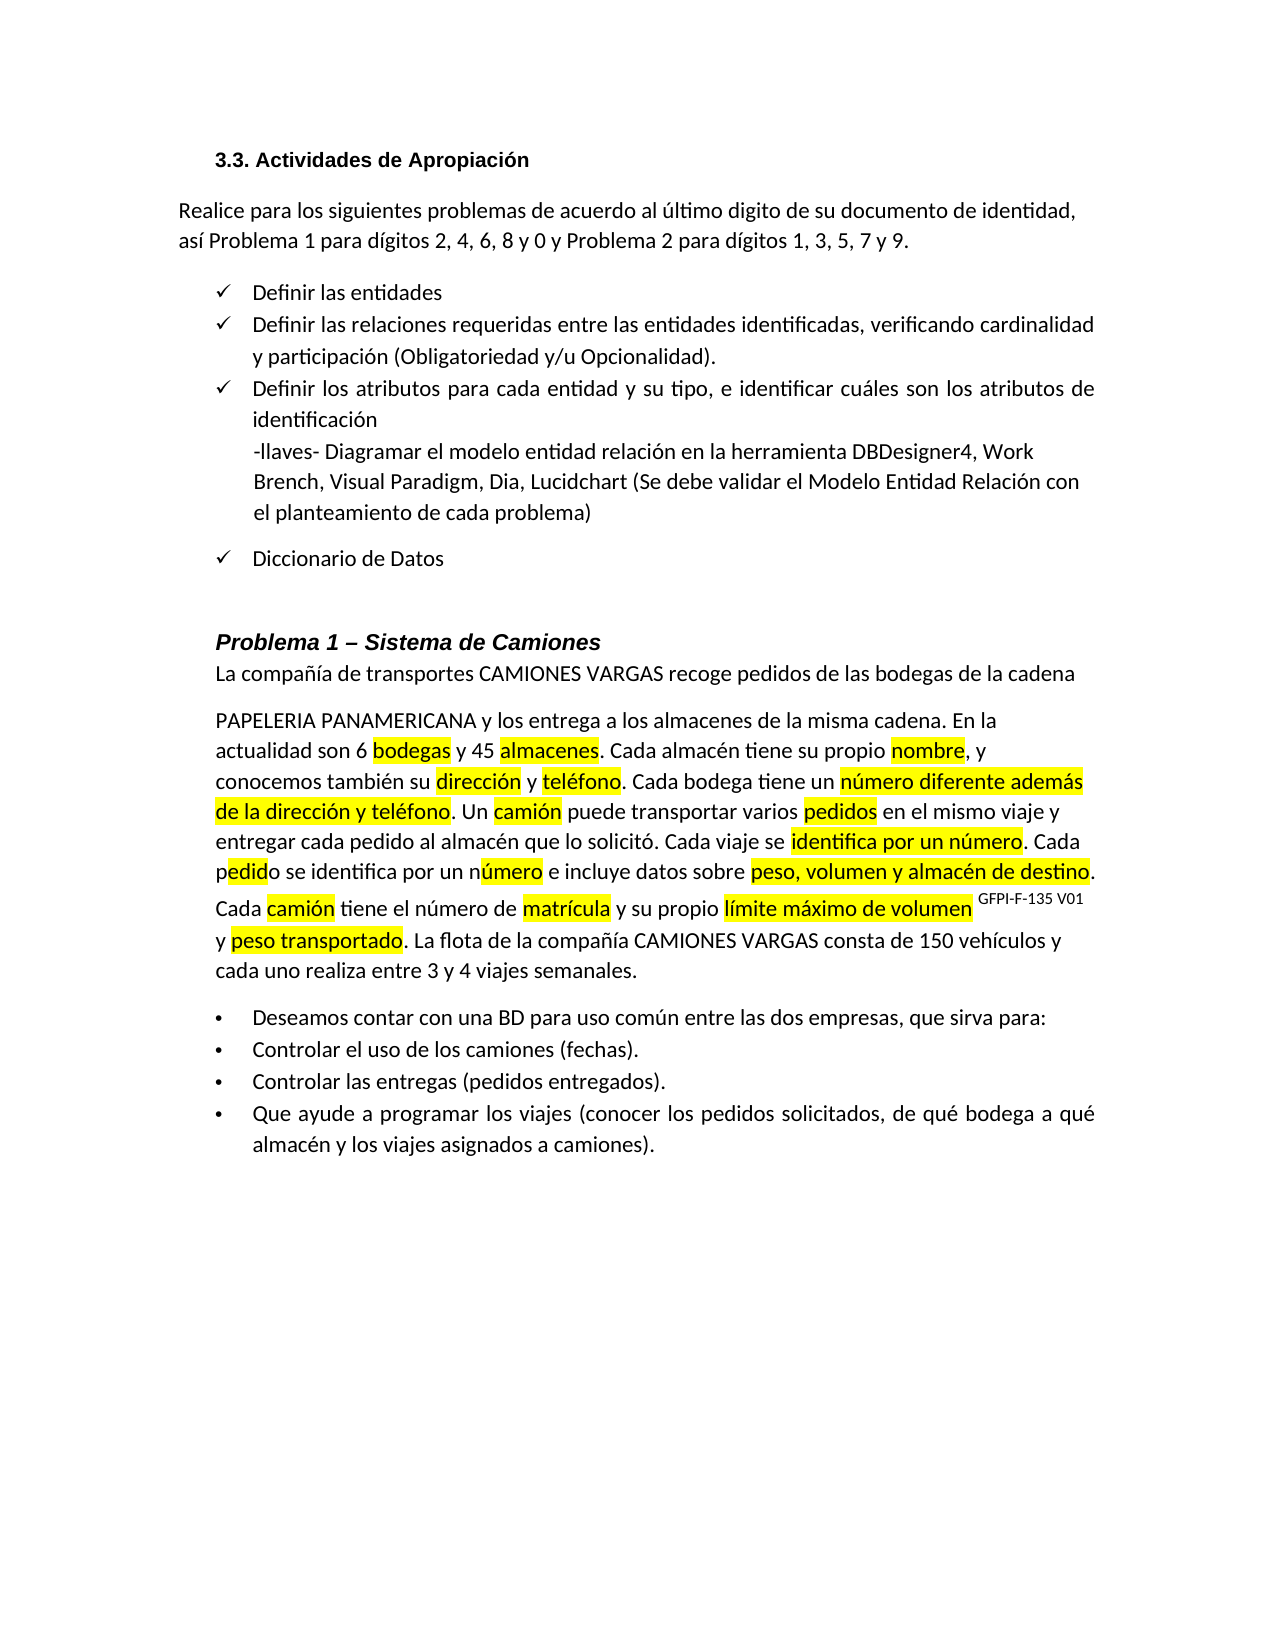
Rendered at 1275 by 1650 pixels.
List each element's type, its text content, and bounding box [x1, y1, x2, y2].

text La compañía de transportes CAMIONES VARGAS recoge pedidos de las bodegas de la cadena [215, 659, 1096, 687]
list Que ayude a programar los viajes (conocer los pedidos solicitados, de qué bodega a qué almacén y los viajes asignados a camiones). [215, 1099, 1096, 1159]
text Problema 1 – Sistema de Camiones [215, 629, 1098, 656]
text Realice para los siguientes problemas de acuerdo al último digito de su documento de identidad, así Problema 1 para dígitos 2, 4, 6, 8 y 0 y Problema 2 para dígitos 1, 3, 5, 7 y 9. [178, 196, 1096, 254]
list Deseamos contar con una BD para uso común entre las dos empresas, que sirva para: [215, 1003, 1096, 1031]
text PAPELERIA PANAMERICANA y los entrega a los almacenes de la misma cadena. En la actualidad son 6 bodegas y 45 almacenes. Cada almacén tiene su propio nombre, y conocemos también su dirección y teléfono. Cada bodega tiene un número diferente además de la dirección y teléfono. Un camión puede transportar varios pedidos en el mismo viaje y entregar cada pedido al almacén que lo solicitó. Cada viaje se identifica por un número. Cada pedido se identifica por un número e incluye datos sobre peso, volumen y almacén de destino. Cada camión tiene el número de matrícula y su propio límite máximo de volumen GFPI-F-135 V01 y peso transportado. La flota de la compañía CAMIONES VARGAS consta de 150 vehículos y cada uno realiza entre 3 y 4 viajes semanales. [215, 706, 1096, 984]
list Controlar el uso de los camiones (fechas). [215, 1035, 1096, 1063]
list Definir los atributos para cada entidad y su tipo, e identificar cuáles son los atributos de identificación [215, 374, 1096, 433]
list Diccionario de Datos [215, 544, 1096, 573]
list Definir las relaciones requeridas entre las entidades identificadas, verificando cardinalidad y participación (Obligatoriedad y/u Opcionalidad). [215, 310, 1096, 370]
subtitle 3.3. Actividades de Apropiación [215, 148, 1096, 172]
list Controlar las entregas (pedidos entregados). [215, 1067, 1096, 1095]
text -llaves- Diagramar el modelo entidad relación en la herramienta DBDesigner4, Work Brench, Visual Paradigm, Dia, Lucidchart (Se debe validar el Modelo Entidad Relación con el planteamiento de cada problema) [253, 437, 1096, 526]
list Definir las entidades [215, 278, 1096, 306]
